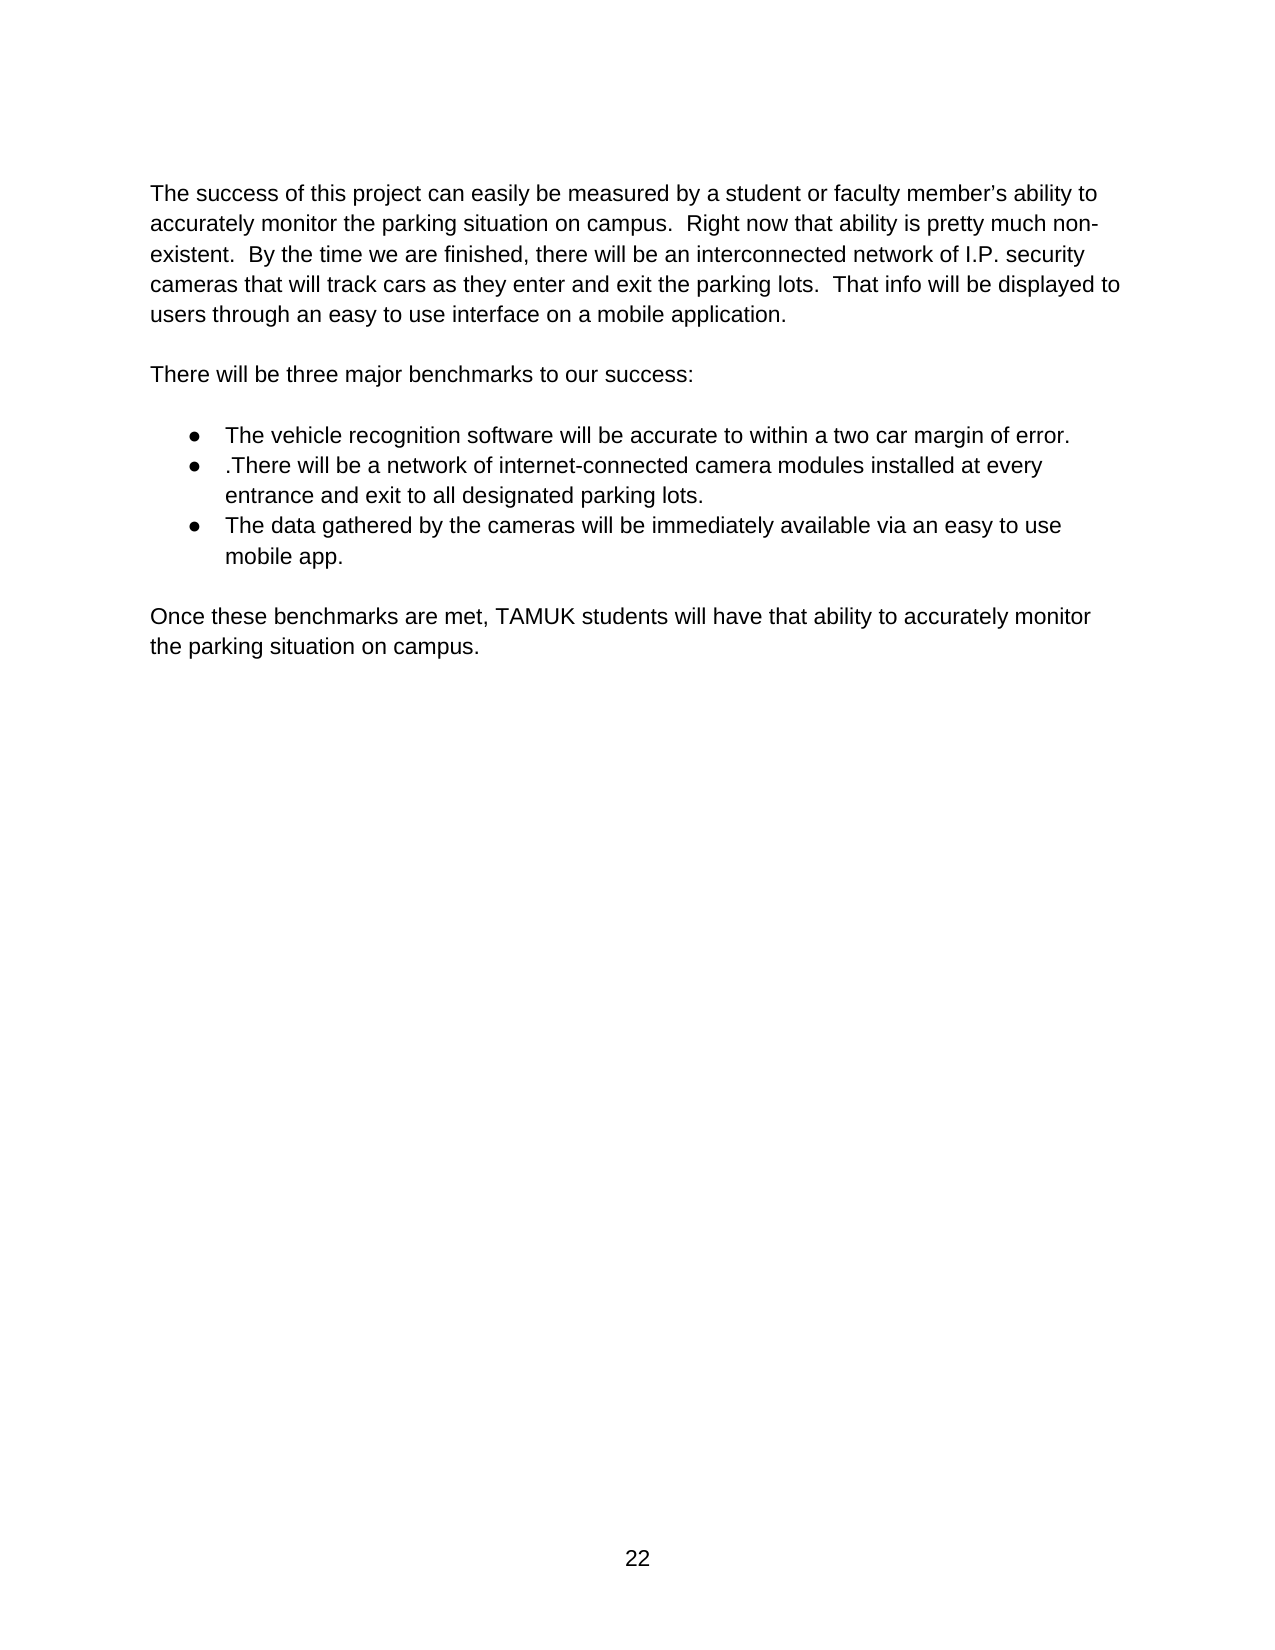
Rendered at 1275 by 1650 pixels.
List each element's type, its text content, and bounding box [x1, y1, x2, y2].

text The success of this project can easily be measured by a student or faculty member’s ability to accurately monitor the parking situation on campus. Right now that ability is pretty much non-existent. By the time we are finished, there will be an interconnected network of I.P. security cameras that will track cars as they enter and exit the parking lots. That info will be displayed to users through an easy to use interface on a mobile application. [150, 180, 1125, 327]
list The vehicle recognition software will be accurate to within a two car margin of error. [187, 422, 1125, 448]
text Once these benchmarks are met, TAMUK students will have that ability to accurately monitor the parking situation on campus. [150, 603, 1125, 660]
list .There will be a network of internet-connected camera modules installed at every entrance and exit to all designated parking lots. [187, 452, 1125, 509]
list The data gathered by the cameras will be immediately available via an easy to use mobile app. [187, 512, 1125, 569]
text There will be three major benchmarks to our success: [150, 361, 1125, 388]
